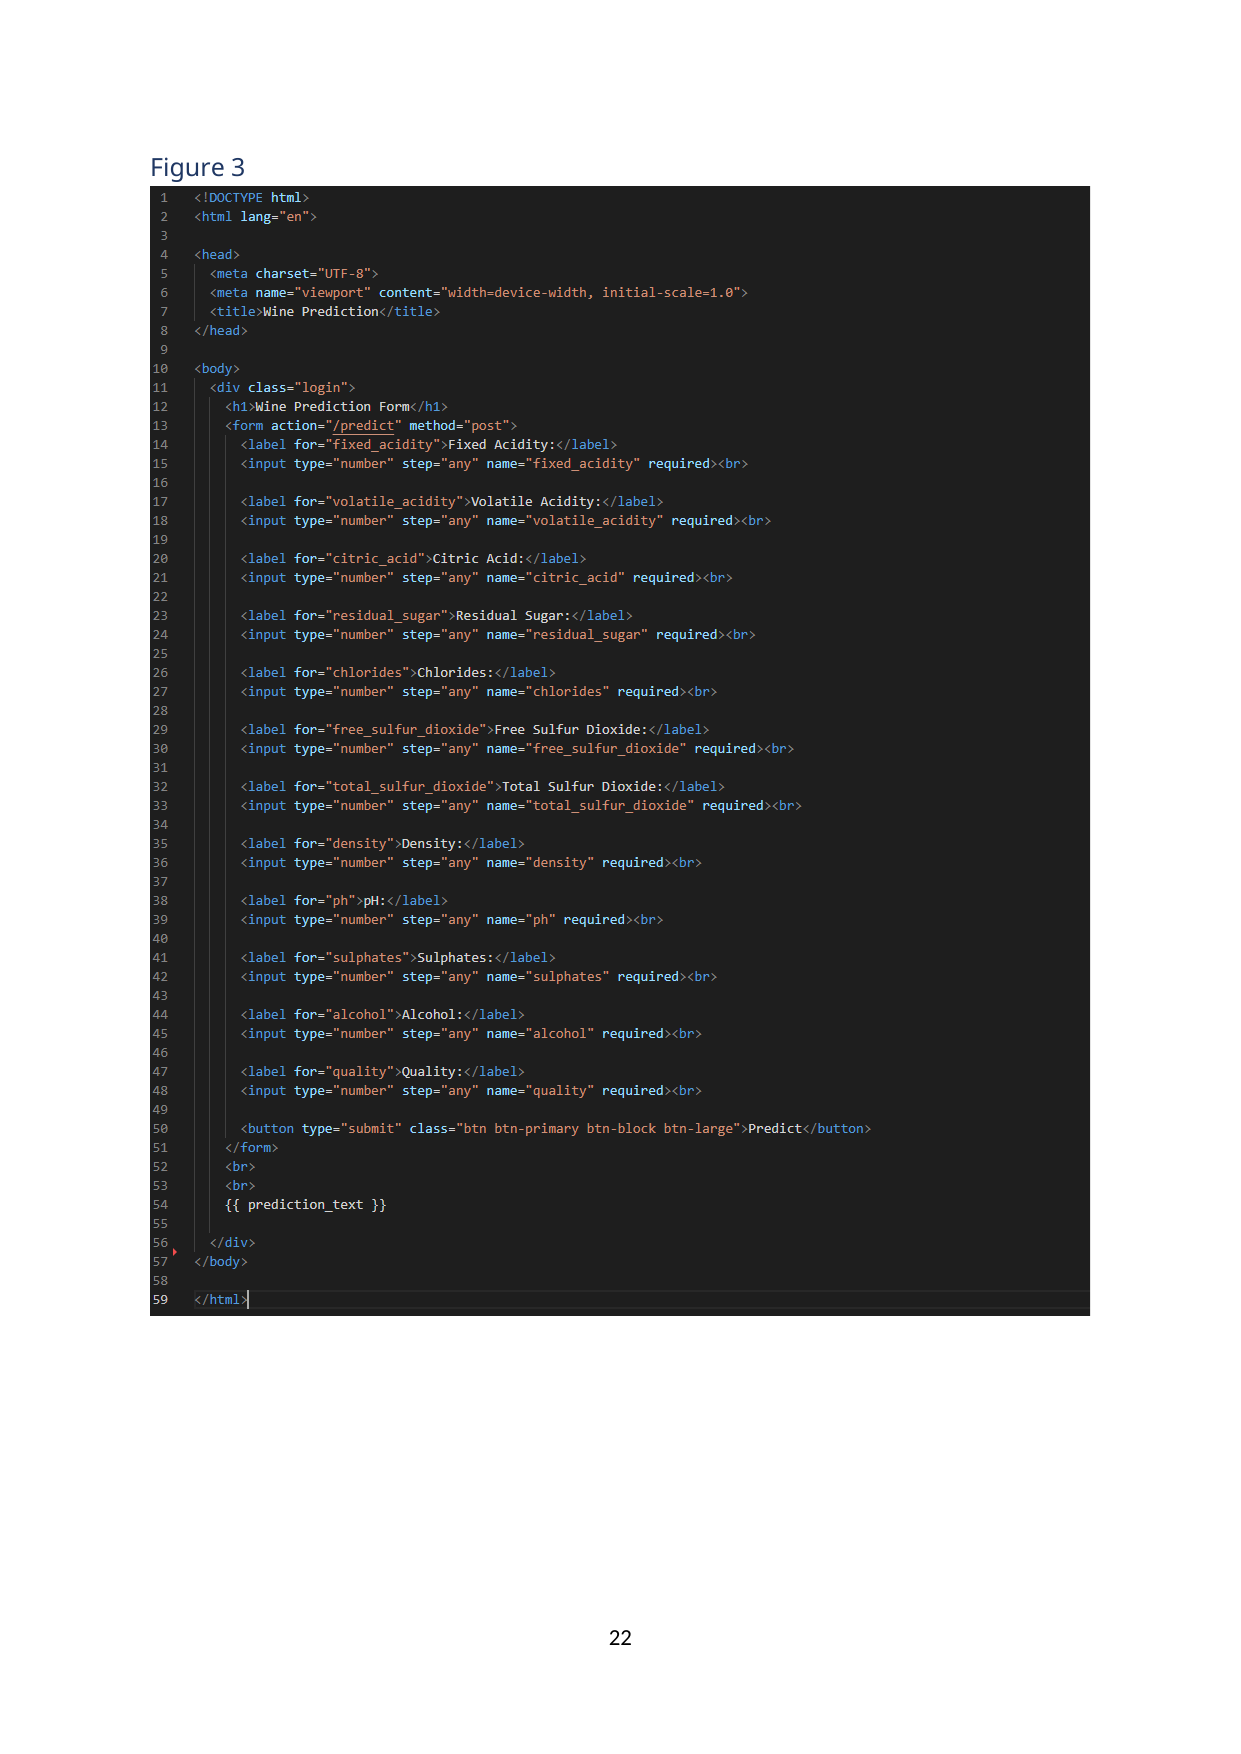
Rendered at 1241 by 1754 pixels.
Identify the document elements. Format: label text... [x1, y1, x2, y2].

subtitle Figure 3 [150, 150, 1090, 184]
picture [150, 186, 1091, 1316]
